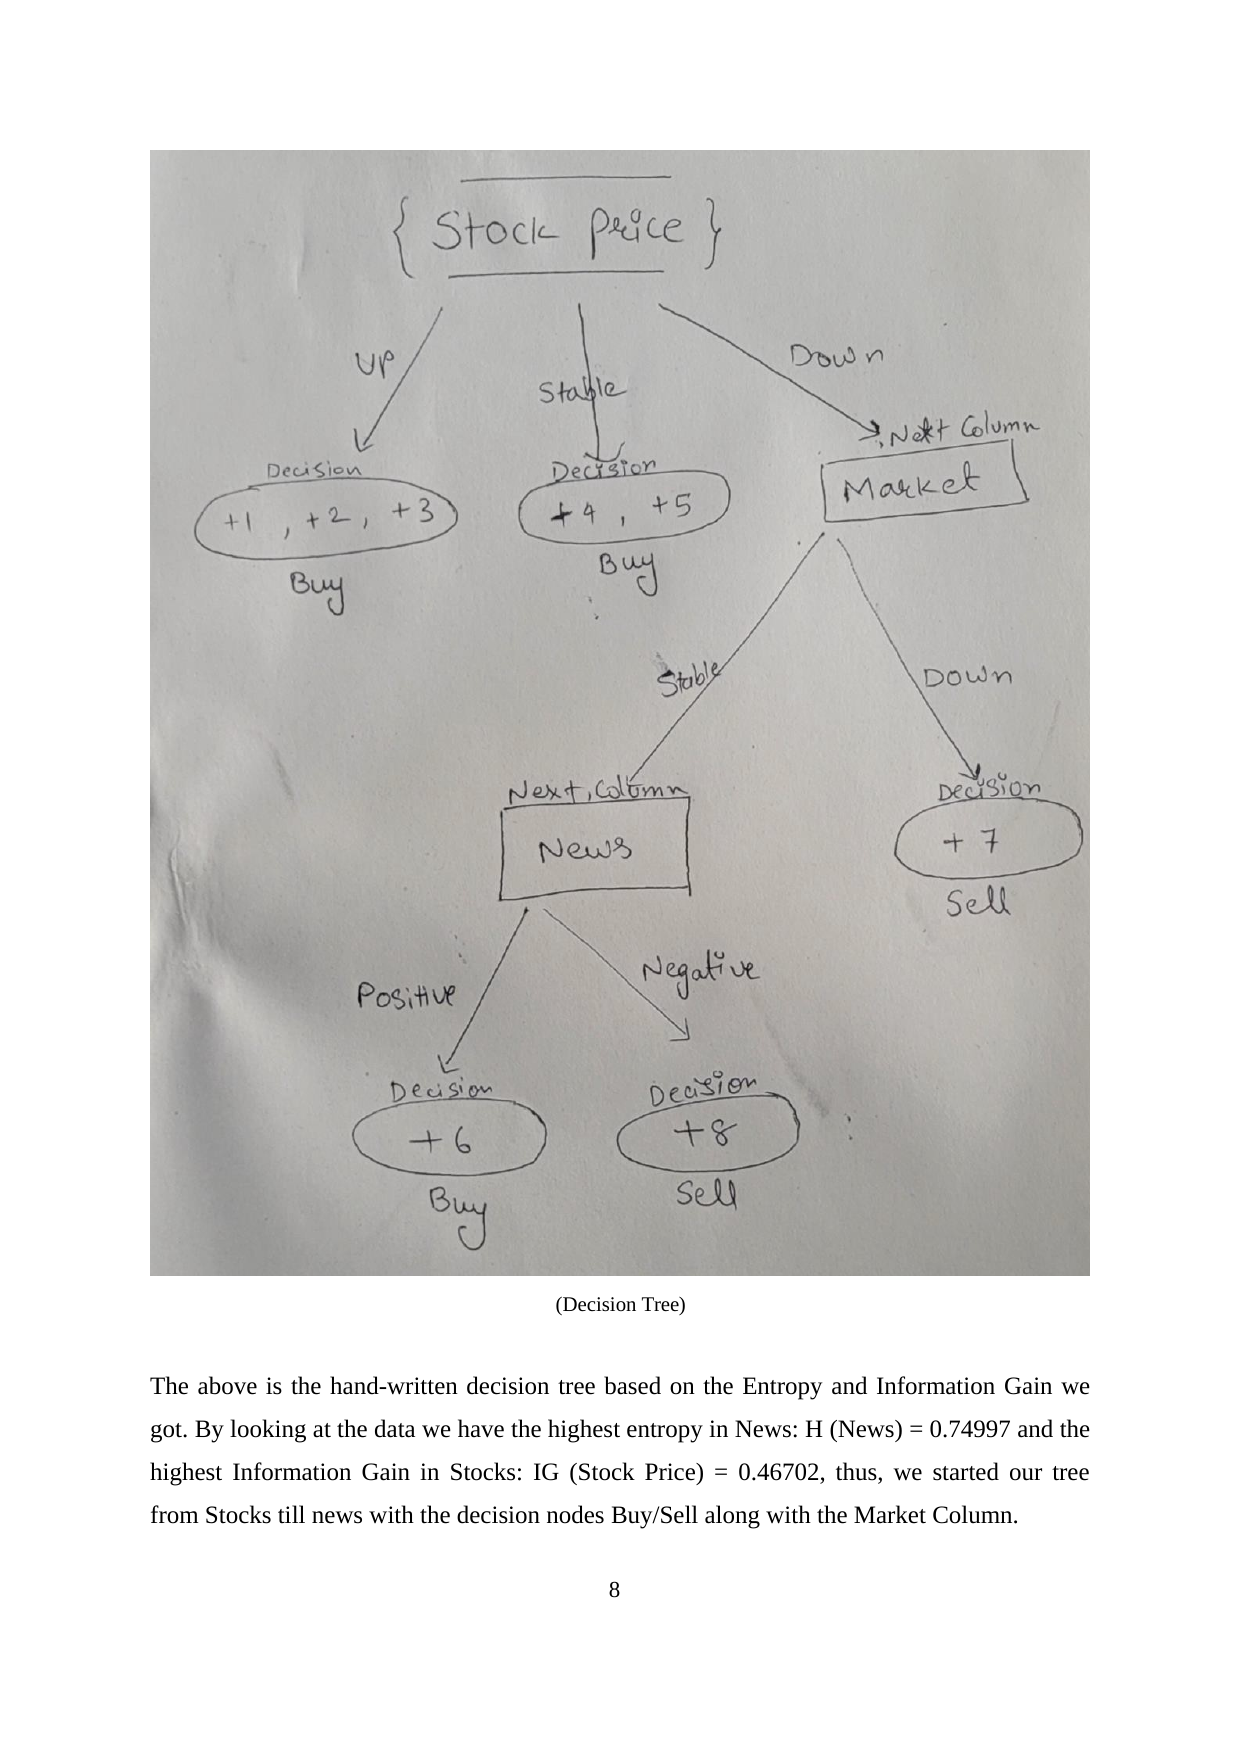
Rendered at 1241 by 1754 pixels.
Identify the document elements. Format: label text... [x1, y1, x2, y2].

text (Decision Tree) [141, 1292, 1100, 1316]
text The above is the hand-written decision tree based on the Entropy and Information Gain we got. By looking at the data we have the highest entropy in News: H (News) = 0.74997 and the highest Information Gain in Stocks: IG (Stock Price) = 0.46702, thus, we started our tree from Stocks till news with the decision nodes Buy/Sell along with the Market Column. [150, 1371, 1091, 1529]
picture [150, 150, 1090, 1276]
